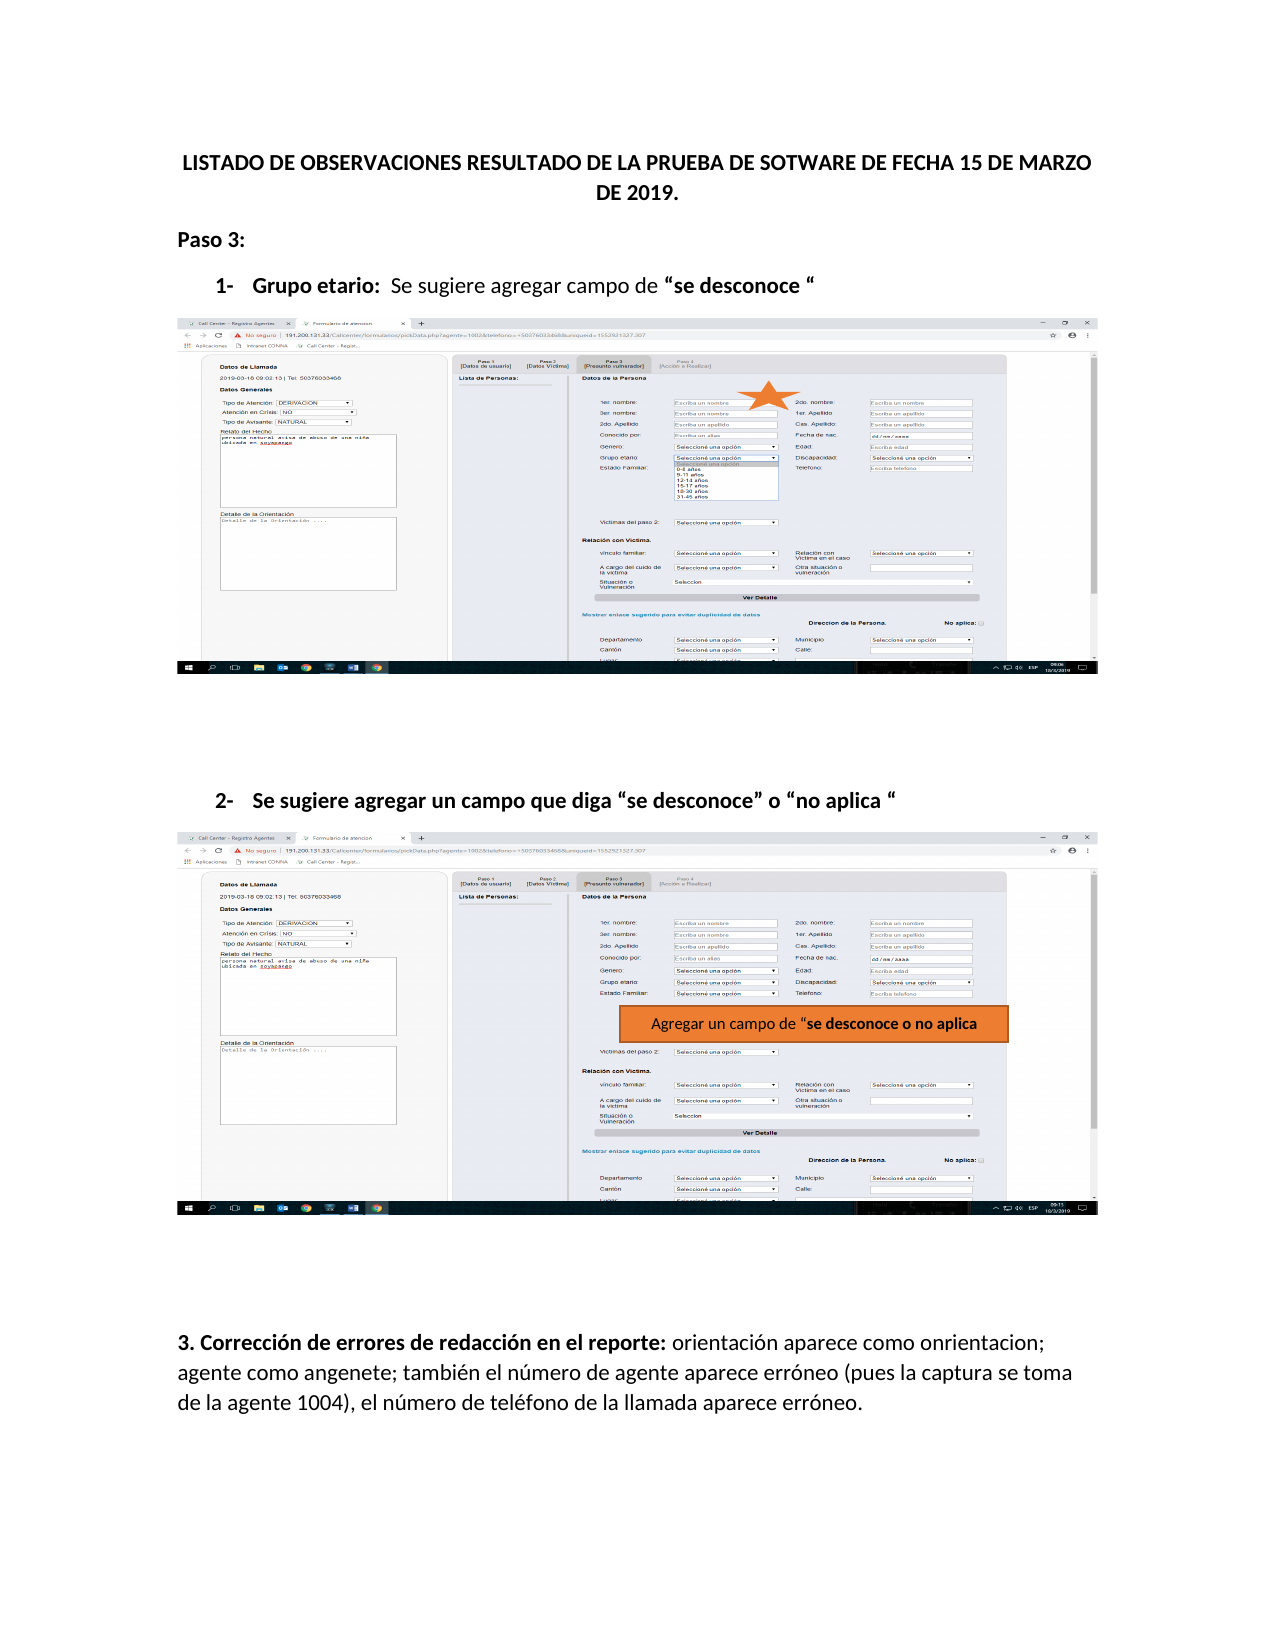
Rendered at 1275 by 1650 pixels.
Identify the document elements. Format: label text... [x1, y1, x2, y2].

text Paso 3: [177, 225, 1098, 253]
list Se sugiere agregar un campo que diga “se desconoce” o “no aplica “ [215, 786, 1098, 814]
picture [177, 318, 1098, 674]
list Grupo etario: Se sugiere agregar campo de “se desconoce “ [215, 272, 1098, 299]
text 3. Corrección de errores de redacción en el reporte: orientación aparece como onrientacion; agente como angenete; también el número de agente aparece erróneo (pues la captura se toma de la agente 1004), el número de teléfono de la llamada aparece erróneo. [177, 1328, 1098, 1416]
text LISTADO DE OBSERVACIONES RESULTADO DE LA PRUEBA DE SOTWARE DE FECHA 15 DE MARZO DE 2019. [177, 148, 1098, 206]
picture [177, 832, 1098, 1215]
